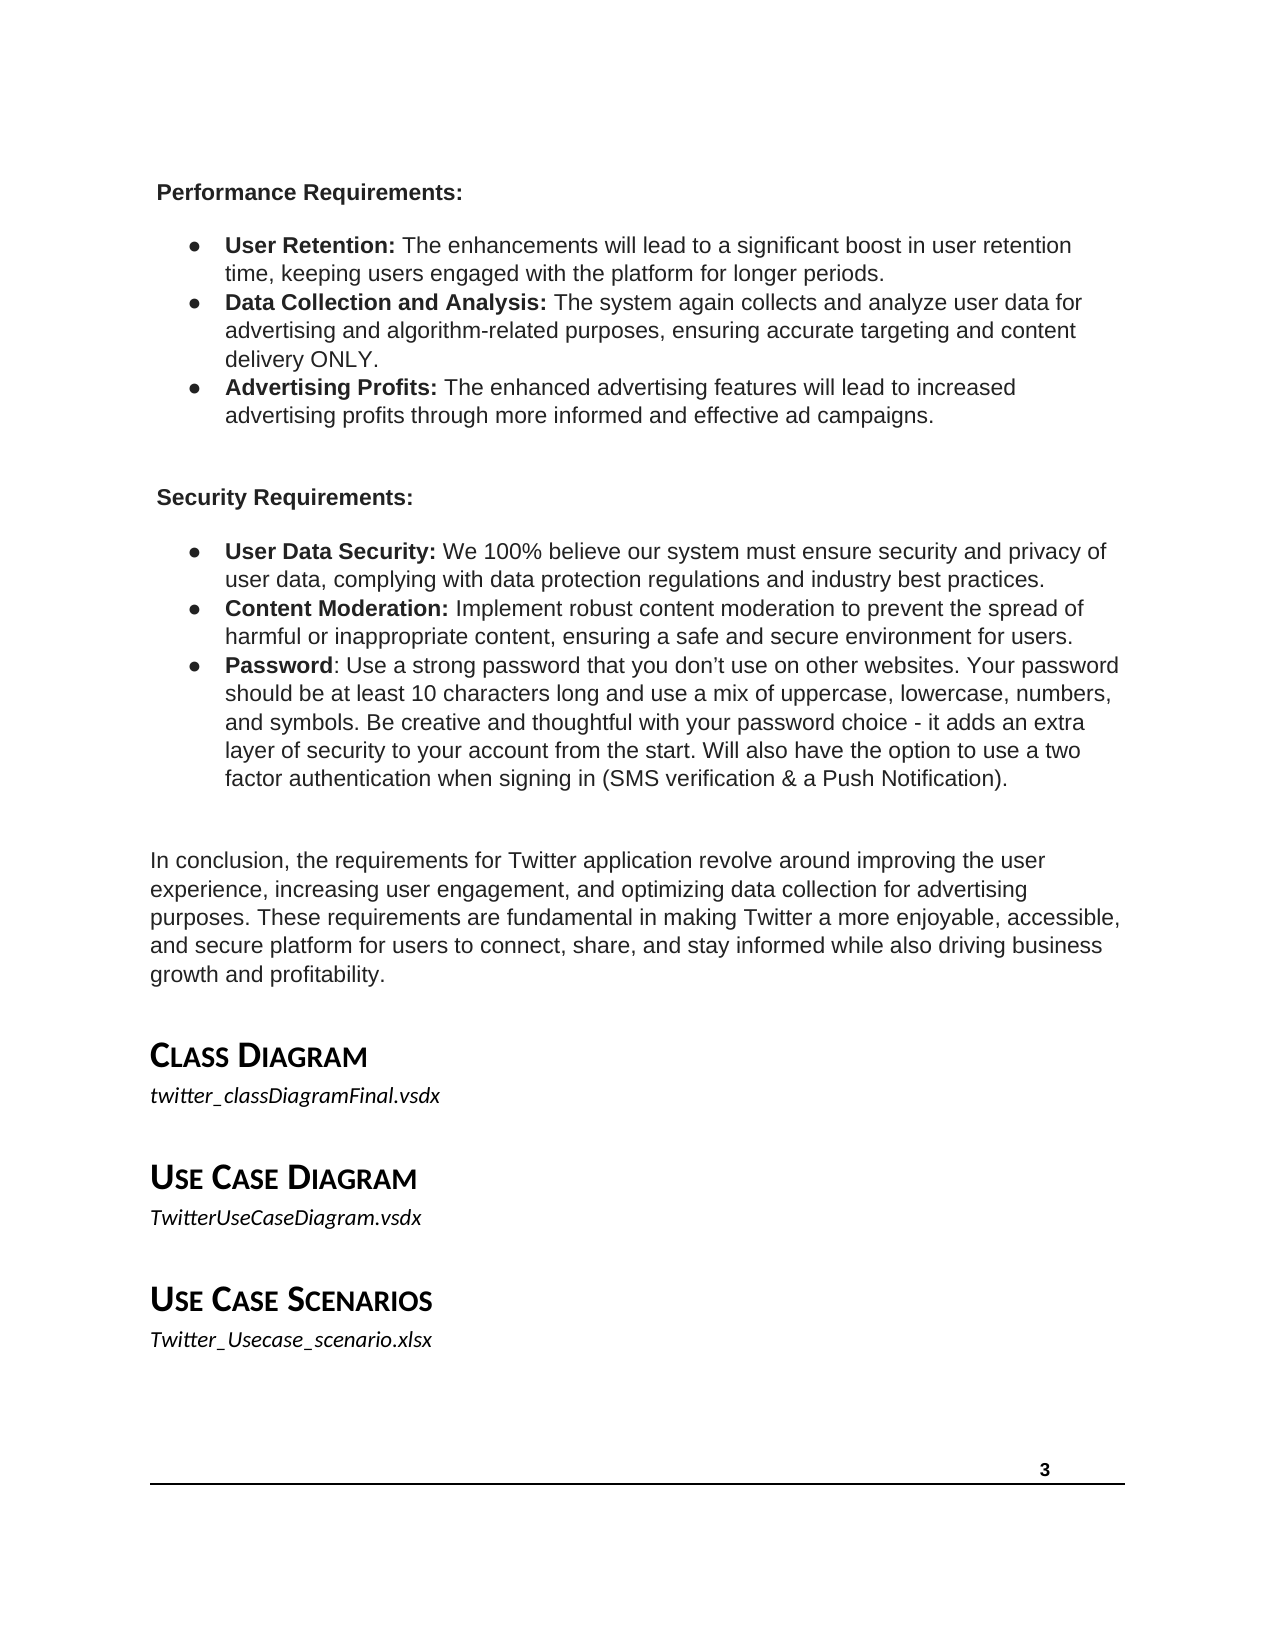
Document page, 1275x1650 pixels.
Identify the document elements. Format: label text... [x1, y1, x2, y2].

list Password: Use a strong password that you don’t use on other websites. Your password should be at least 10 characters long and use a mix of uppercase, lowercase, numbers, and symbols. Be creative and thoughtful with your password choice - it adds an extra layer of security to your account from the start. Will also have the option to use a two factor authentication when signing in (SMS verification & a Push Notification). [187, 652, 1125, 792]
list Data Collection and Analysis: The system again collects and analyze user data for advertising and algorithm-related purposes, ensuring accurate targeting and content delivery ONLY. [187, 289, 1125, 372]
subtitle Use Case Diagram [150, 1153, 1125, 1199]
text Security Requirements: [150, 456, 1125, 511]
text TwitterUseCaseDiagram.vsdx [150, 1203, 1125, 1231]
list Content Moderation: Implement robust content moderation to prevent the spread of harmful or inappropriate content, ensuring a safe and secure environment for users. [187, 595, 1125, 649]
list User Data Security: We 100% believe our system must ensure security and privacy of user data, complying with data protection regulations and industry best practices. [187, 538, 1125, 593]
text twitter_classDiagramFinal.vsdx [150, 1081, 1125, 1109]
list User Retention: The enhancements will lead to a significant boost in user retention time, keeping users engaged with the platform for longer periods. [187, 232, 1125, 287]
subtitle Use Case Scenarios [150, 1275, 1125, 1321]
subtitle Class Diagram [150, 1031, 1125, 1077]
text Performance Requirements: [150, 150, 1125, 205]
text Twitter_Usecase_scenario.xlsx [150, 1325, 1125, 1353]
text In conclusion, the requirements for Twitter application revolve around improving the user experience, increasing user engagement, and optimizing data collection for advertising purposes. These requirements are fundamental in making Twitter a more enjoyable, accessible, and secure platform for users to connect, share, and stay informed while also driving business growth and profitability. [150, 819, 1125, 987]
list Advertising Profits: The enhanced advertising features will lead to increased advertising profits through more informed and effective ad campaigns. [187, 374, 1125, 429]
